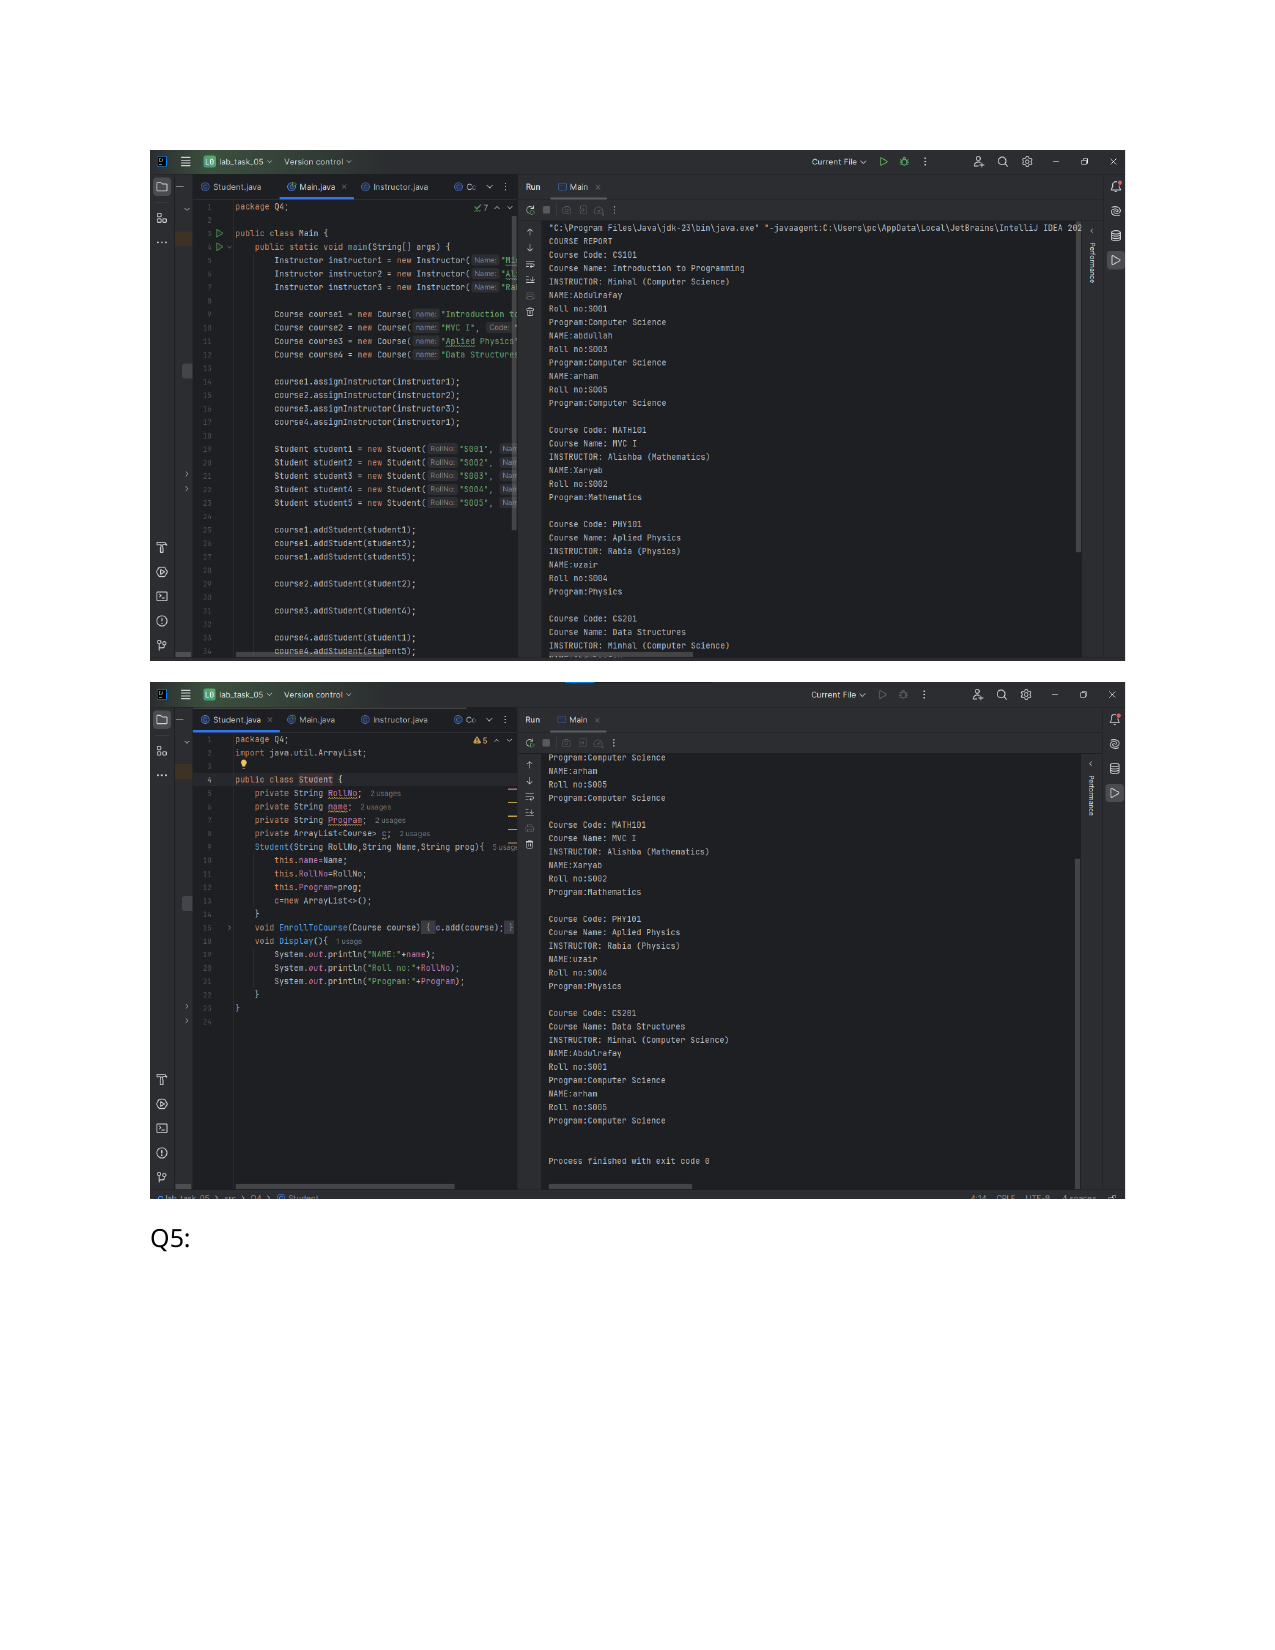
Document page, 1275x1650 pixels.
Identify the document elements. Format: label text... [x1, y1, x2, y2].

picture [150, 682, 1125, 1199]
text Q5: [150, 1220, 1125, 1254]
picture [150, 150, 1125, 661]
